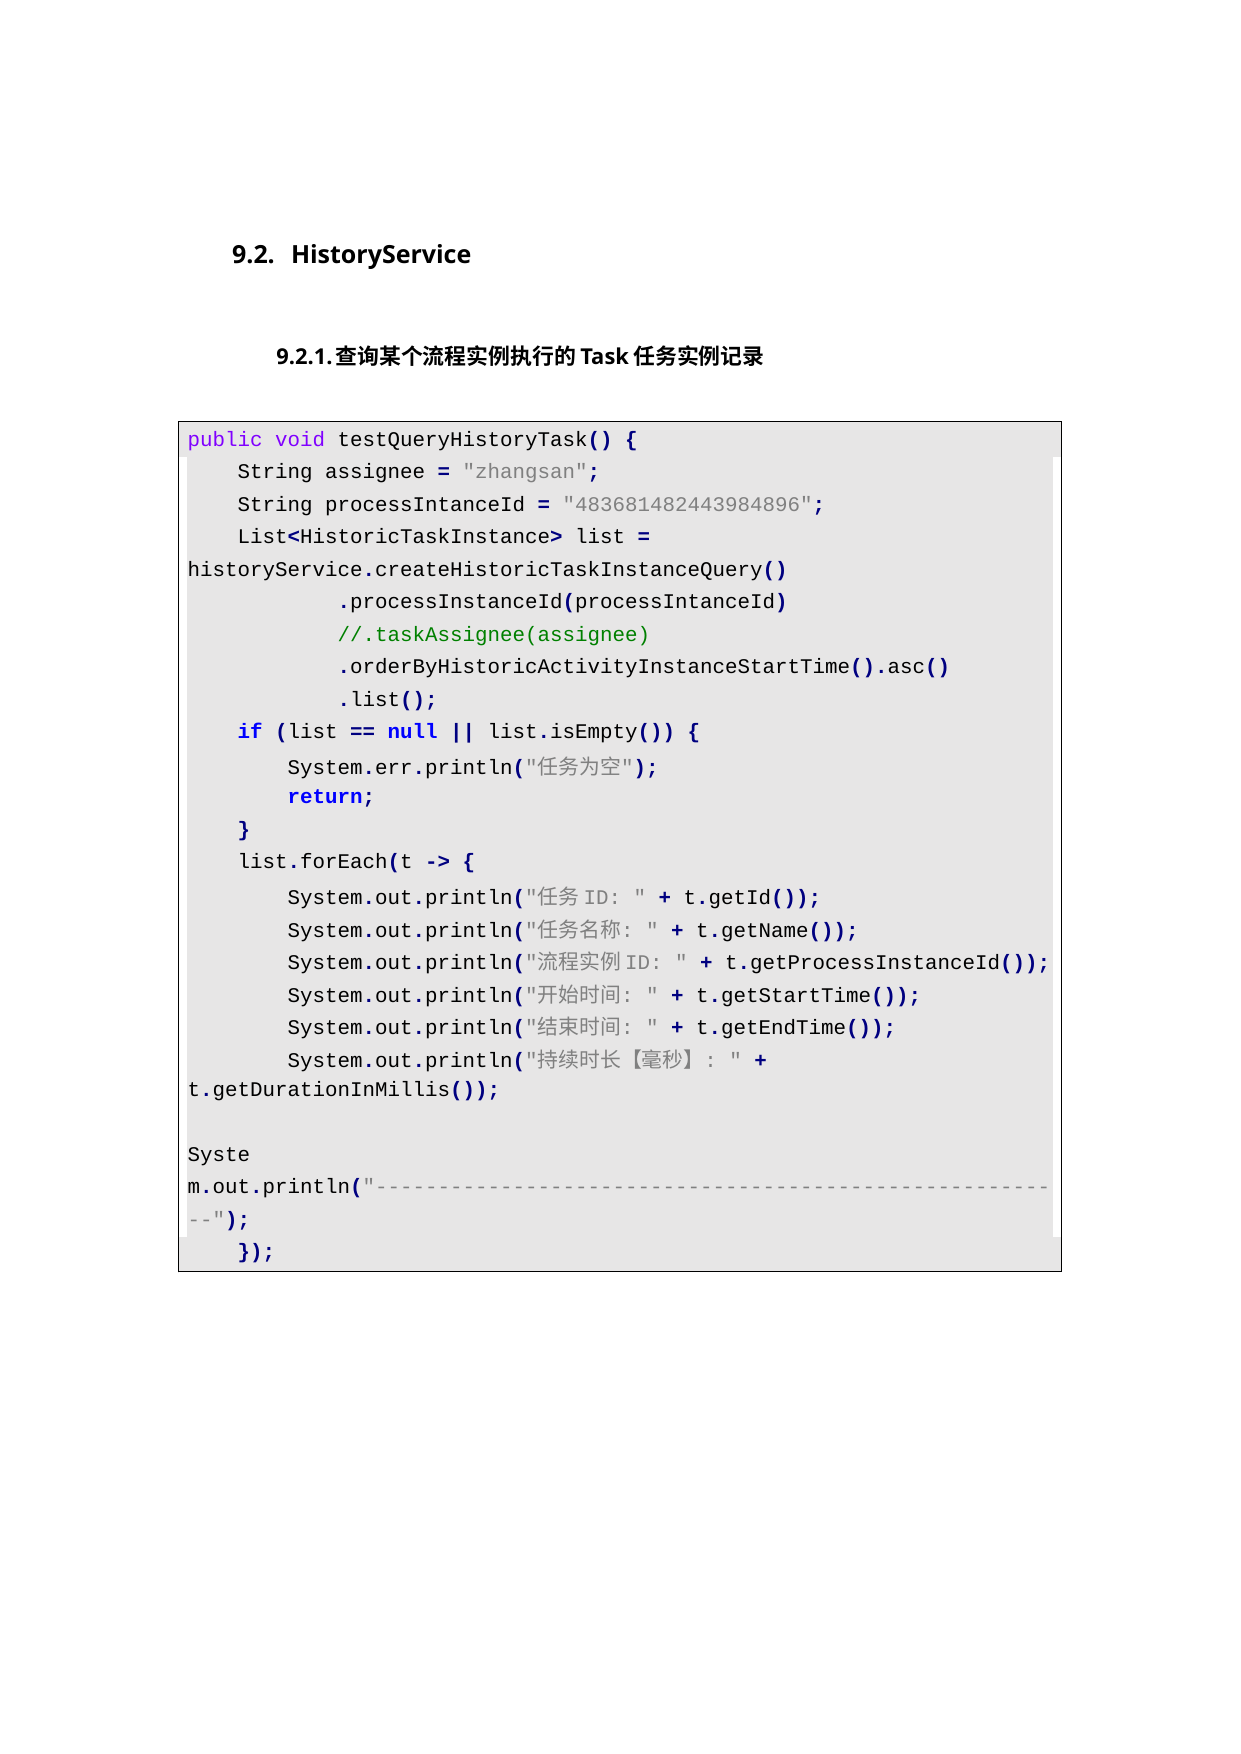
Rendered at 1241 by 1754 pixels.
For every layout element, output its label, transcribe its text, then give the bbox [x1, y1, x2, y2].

subtitle HistoryService [232, 222, 1053, 287]
text .list(); [187, 684, 1053, 717]
text .processInstanceId(processIntanceId) [187, 587, 1053, 619]
text List<HistoricTaskInstance> list = historyService.createHistoricTaskInstanceQuery() [187, 522, 1053, 587]
text }); [179, 1234, 1061, 1271]
text } [187, 814, 1053, 847]
text System.out.println("任务ID: " + t.getId()); [187, 879, 1053, 912]
text System.out.println("流程实例ID: " + t.getProcessInstanceId()); [187, 944, 1053, 977]
text if (list == null || list.isEmpty()) { [187, 717, 1053, 749]
text return; [187, 782, 1053, 814]
text String processIntanceId = "483681482443984896"; [187, 489, 1053, 522]
text System.out.println("结束时间: " + t.getEndTime()); [187, 1009, 1053, 1042]
text System.err.println("任务为空"); [187, 749, 1053, 782]
text list.forEach(t -> { [187, 847, 1053, 879]
text System.out.println("开始时间: " + t.getStartTime()); [187, 977, 1053, 1009]
text public void testQueryHistoryTask() { [179, 422, 1061, 457]
text //.taskAssignee(assignee) [187, 619, 1053, 652]
text System.out.println("--------------------------------------------------------"); [187, 1107, 1053, 1234]
text System.out.println("持续时长【毫秒】: " + t.getDurationInMillis()); [187, 1042, 1053, 1107]
text .orderByHistoricActivityInstanceStartTime().asc() [187, 652, 1053, 684]
subtitle 查询某个流程实例执行的Task任务实例记录 [276, 338, 1053, 371]
text System.out.println("任务名称: " + t.getName()); [187, 912, 1053, 944]
text String assignee = "zhangsan"; [187, 457, 1053, 489]
